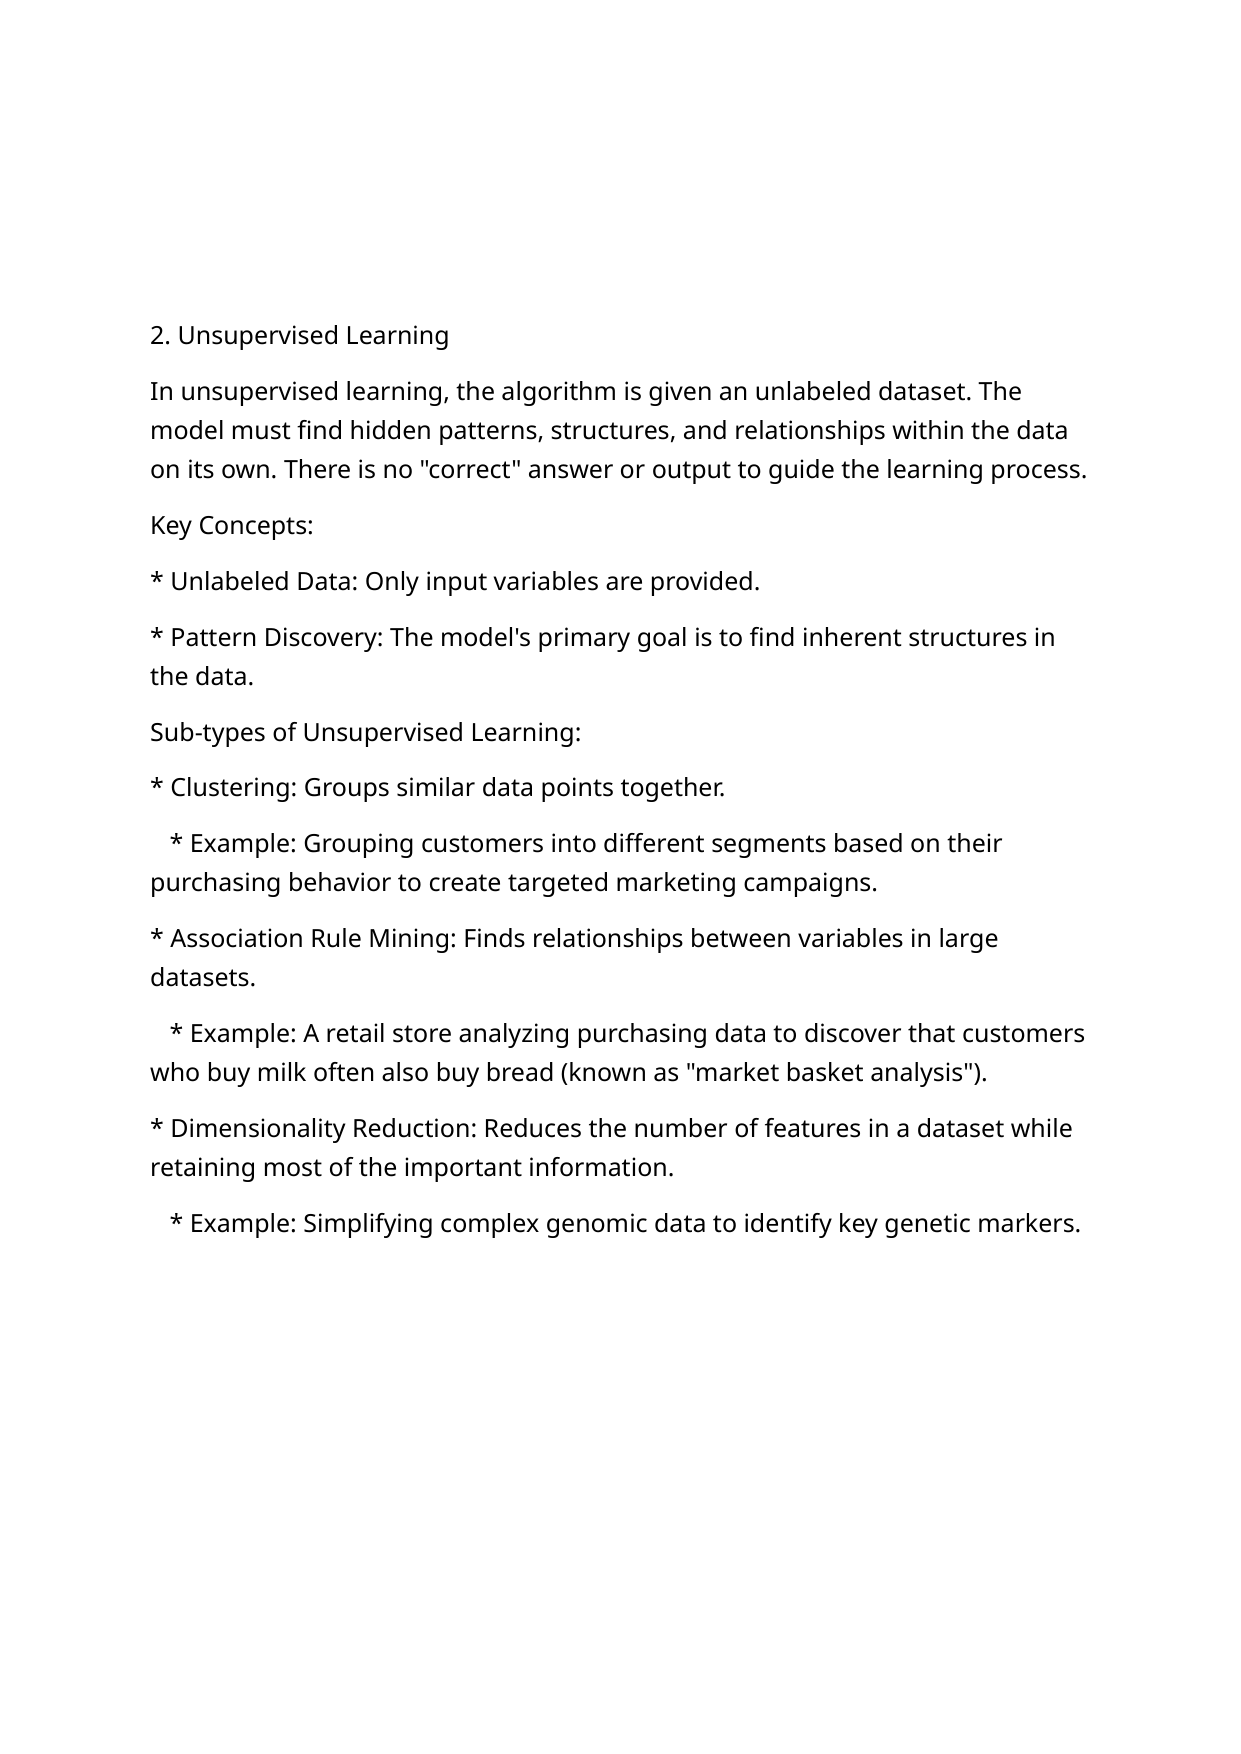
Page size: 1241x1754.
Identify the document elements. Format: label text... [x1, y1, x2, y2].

text * Association Rule Mining: Finds relationships between variables in large datasets. [150, 921, 1090, 994]
text * Pattern Discovery: The model's primary goal is to find inherent structures in the data. [150, 619, 1090, 692]
text * Example: Grouping customers into different segments based on their purchasing behavior to create targeted marketing campaigns. [150, 826, 1090, 899]
text * Example: Simplifying complex genomic data to identify key genetic markers. [150, 1206, 1090, 1240]
text In unsupervised learning, the algorithm is given an unlabeled dataset. The model must find hidden patterns, structures, and relationships within the data on its own. There is no "correct" answer or output to guide the learning process. [150, 373, 1090, 486]
text * Clustering: Groups similar data points together. [150, 770, 1090, 804]
text Key Concepts: [150, 507, 1090, 542]
text Sub-types of Unsupervised Learning: [150, 714, 1090, 748]
text * Example: A retail store analyzing purchasing data to discover that customers who buy milk often also buy bread (known as "market basket analysis"). [150, 1016, 1090, 1089]
text * Dimensionality Reduction: Reduces the number of features in a dataset while retaining most of the important information. [150, 1111, 1090, 1184]
text * Unlabeled Data: Only input variables are provided. [150, 563, 1090, 597]
text 2. Unsupervised Learning [150, 317, 1090, 352]
